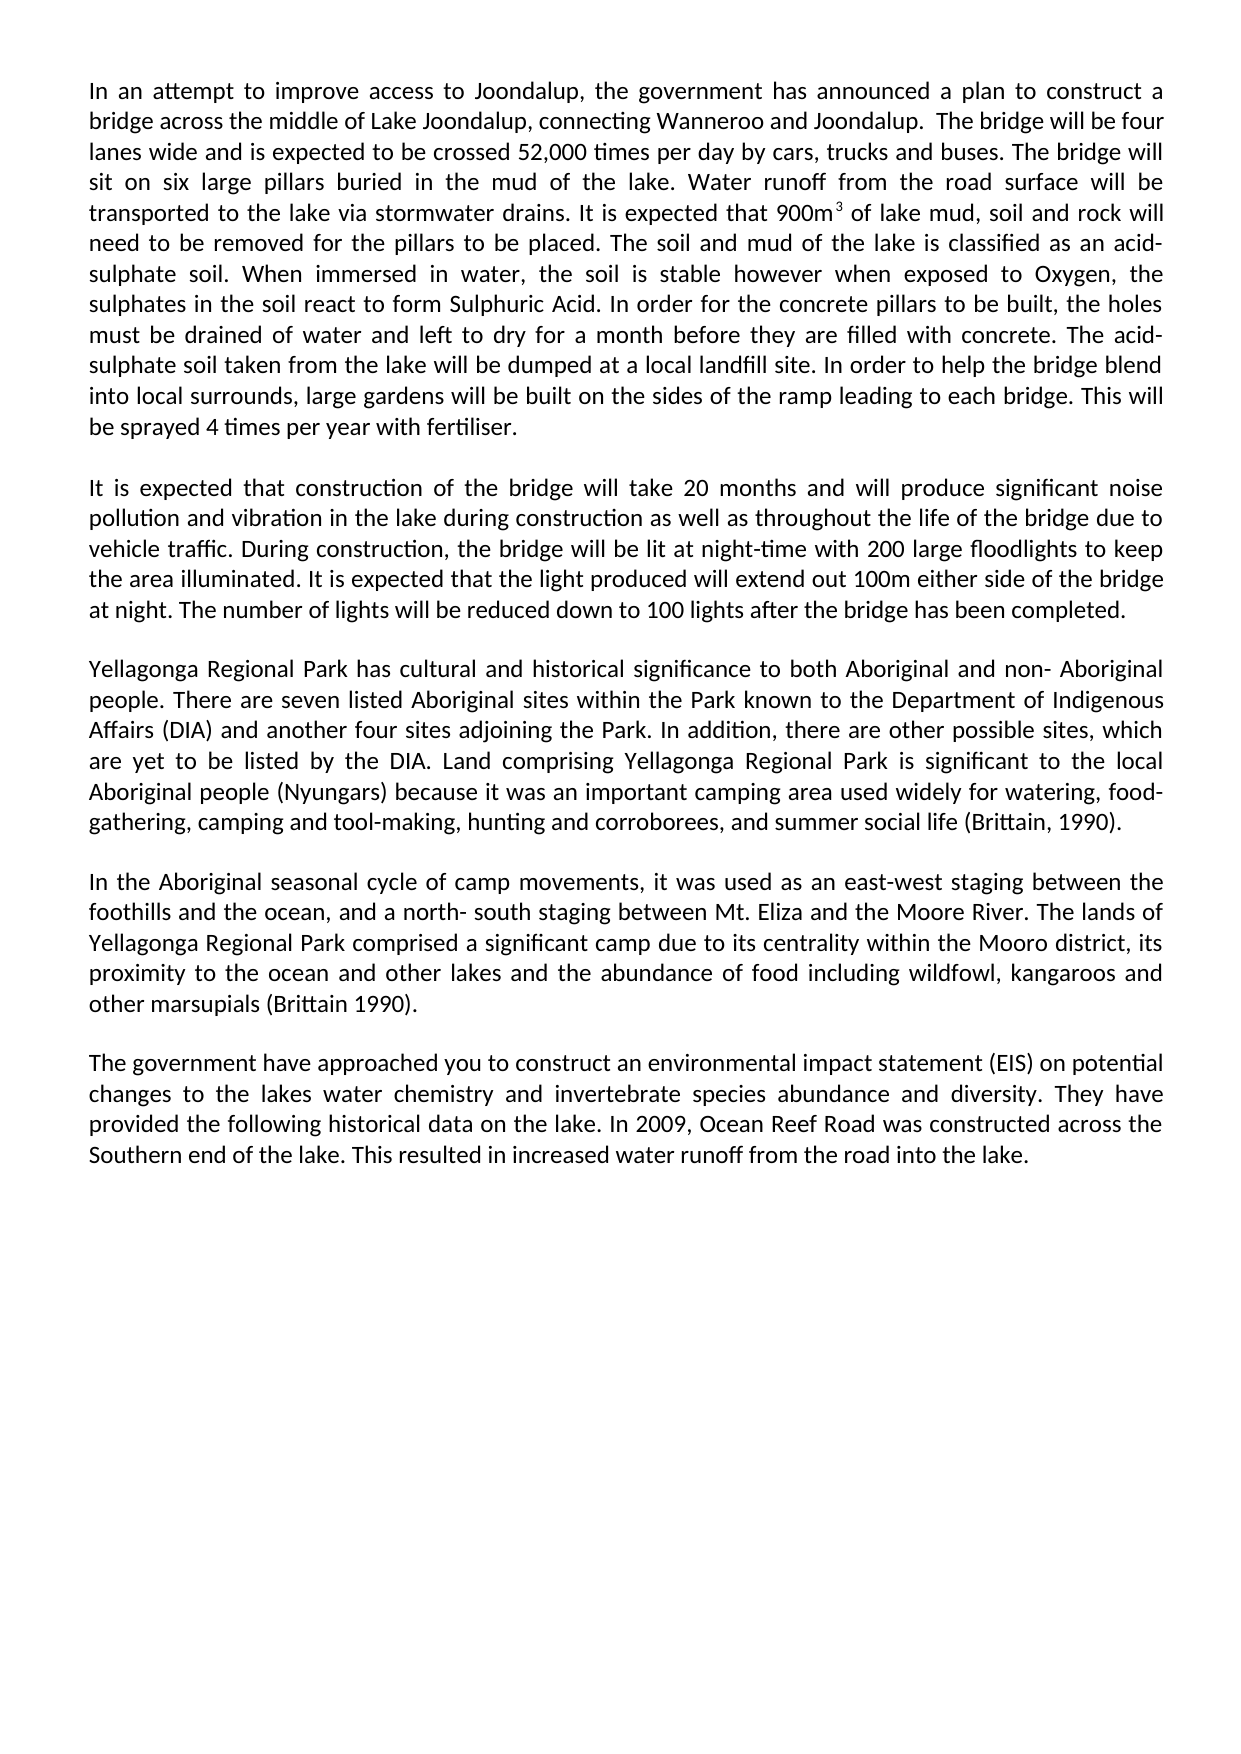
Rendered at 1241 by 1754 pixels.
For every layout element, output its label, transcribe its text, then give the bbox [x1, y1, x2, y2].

text Yellagonga Regional Park has cultural and historical significance to both Aboriginal and non- Aboriginal people. There are seven listed Aboriginal sites within the Park known to the Department of Indigenous Affairs (DIA) and another four sites adjoining the Park. In addition, there are other possible sites, which are yet to be listed by the DIA. Land comprising Yellagonga Regional Park is significant to the local Aboriginal people (Nyungars) because it was an important camping area used widely for watering, food-gathering, camping and tool-making, hunting and corroborees, and summer social life (Brittain, 1990). [89, 653, 1165, 837]
text In the Aboriginal seasonal cycle of camp movements, it was used as an east-west staging between the foothills and the ocean, and a north- south staging between Mt. Eliza and the Moore River. The lands of Yellagonga Regional Park comprised a significant camp due to its centrality within the Mooro district, its proximity to the ocean and other lakes and the abundance of food including wildfowl, kangaroos and other marsupials (Brittain 1990). [89, 866, 1165, 1018]
text The government have approached you to construct an environmental impact statement (EIS) on potential changes to the lakes water chemistry and invertebrate species abundance and diversity. They have provided the following historical data on the lake. In 2009, Ocean Reef Road was constructed across the Southern end of the lake. This resulted in increased water runoff from the road into the lake. [89, 1048, 1165, 1170]
text It is expected that construction of the bridge will take 20 months and will produce significant noise pollution and vibration in the lake during construction as well as throughout the life of the bridge due to vehicle traffic. During construction, the bridge will be lit at night-time with 200 large floodlights to keep the area illuminated. It is expected that the light produced will extend out 100m either side of the bridge at night. The number of lights will be reduced down to 100 lights after the bridge has been completed. [89, 472, 1165, 624]
text In an attempt to improve access to Joondalup, the government has announced a plan to construct a bridge across the middle of Lake Joondalup, connecting Wanneroo and Joondalup. The bridge will be four lanes wide and is expected to be crossed 52,000 times per day by cars, trucks and buses. The bridge will sit on six large pillars buried in the mud of the lake. Water runoff from the road surface will be transported to the lake via stormwater drains. It is expected that 900m3 of lake mud, soil and rock will need to be removed for the pillars to be placed. The soil and mud of the lake is classified as an acid-sulphate soil. When immersed in water, the soil is stable however when exposed to Oxygen, the sulphates in the soil react to form Sulphuric Acid. In order for the concrete pillars to be built, the holes must be drained of water and left to dry for a month before they are filled with concrete. The acid-sulphate soil taken from the lake will be dumped at a local landfill site. In order to help the bridge blend into local surrounds, large gardens will be built on the sides of the ramp leading to each bridge. This will be sprayed 4 times per year with fertiliser. [89, 75, 1165, 441]
